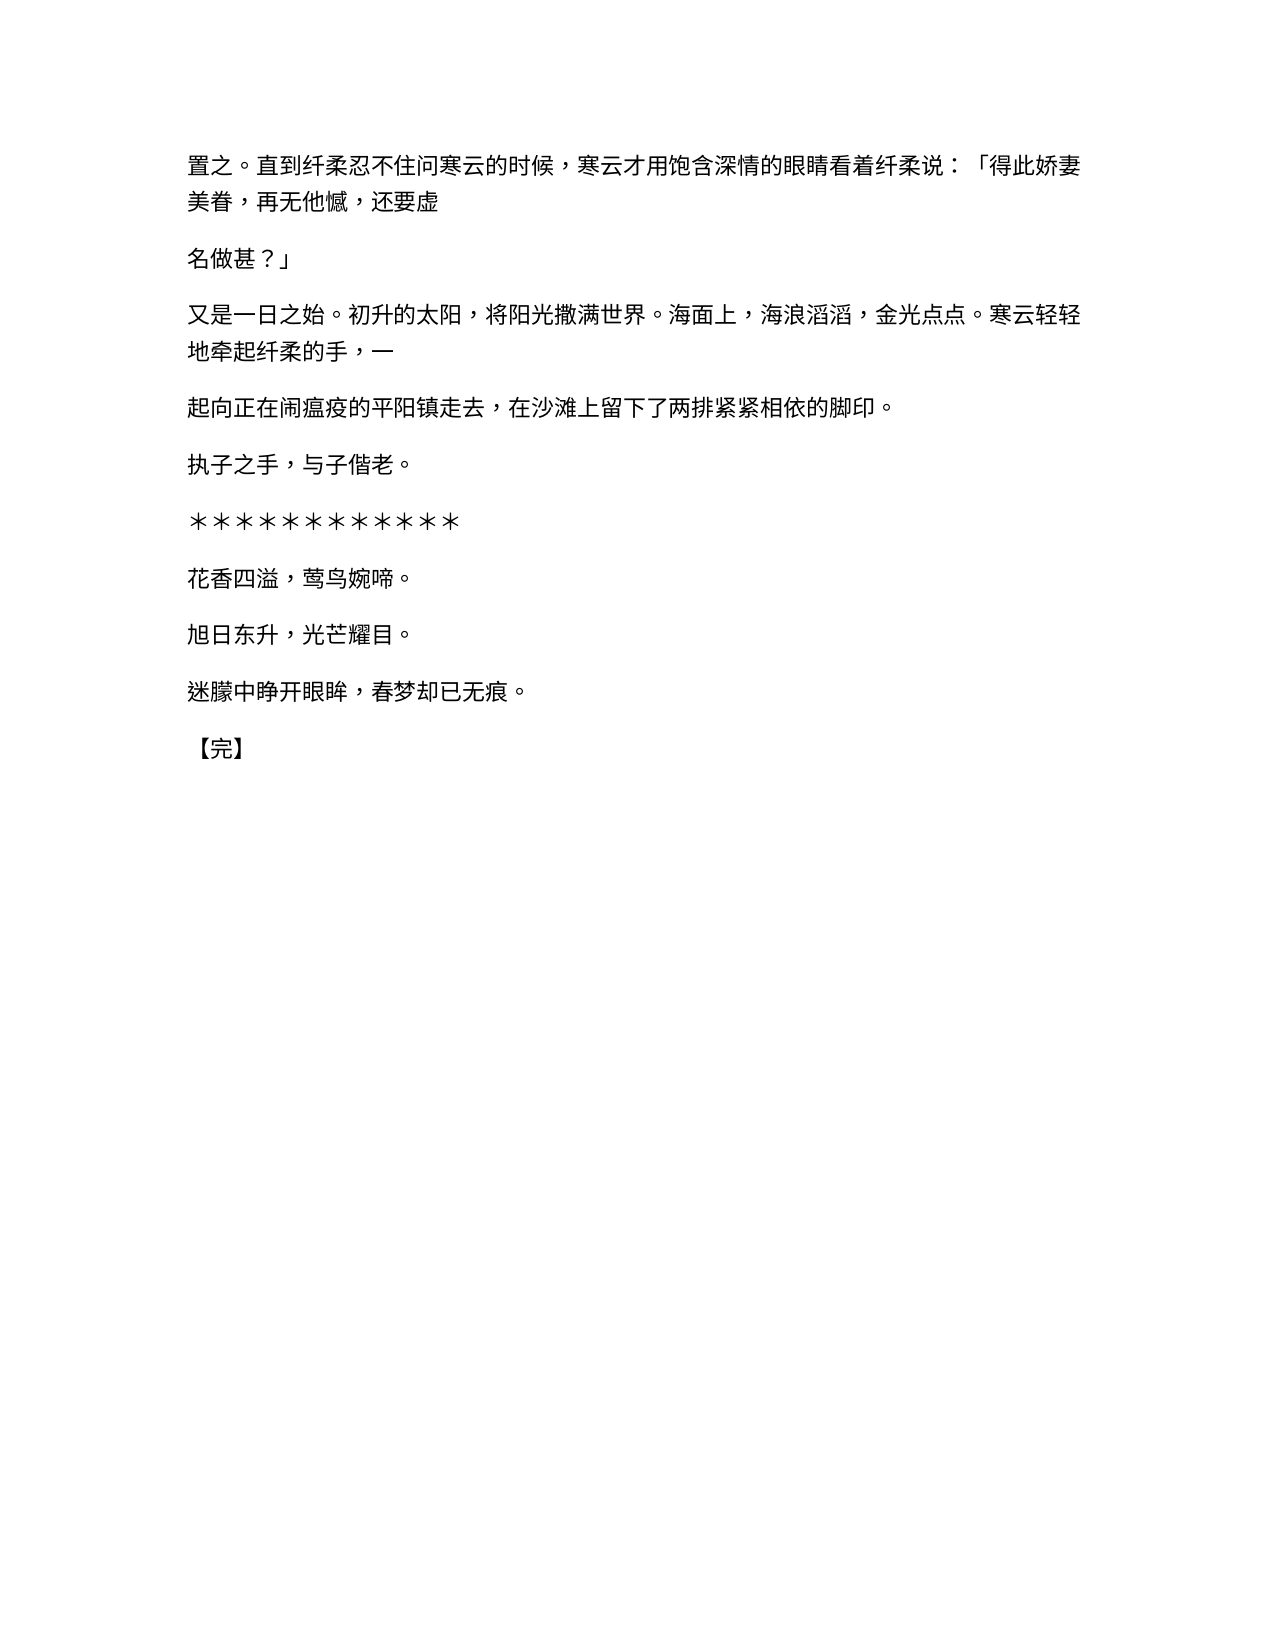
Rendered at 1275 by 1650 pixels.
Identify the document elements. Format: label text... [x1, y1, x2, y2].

text 置之。直到纤柔忍不住问寒云的时候，寒云才用饱含深情的眼睛看着纤柔说：「得此娇妻美眷，再无他憾，还要虚 [187, 150, 1087, 217]
text 花香四溢，莺鸟婉啼。 [187, 562, 1087, 594]
text 起向正在闹瘟疫的平阳镇走去，在沙滩上留下了两排紧紧相依的脚印。 [187, 392, 1087, 423]
text ＊＊＊＊＊＊＊＊＊＊＊＊ [187, 506, 1087, 537]
text 名做甚？」 [187, 243, 1087, 274]
text 又是一日之始。初升的太阳，将阳光撒满世界。海面上，海浪滔滔，金光点点。寒云轻轻地牵起纤柔的手，一 [187, 299, 1087, 367]
text 迷朦中睁开眼眸，春梦却已无痕。 [187, 676, 1087, 707]
text 旭日东升，光芒耀目。 [187, 619, 1087, 651]
text 执子之手，与子偕老。 [187, 449, 1087, 480]
text 【完】 [187, 733, 1087, 764]
